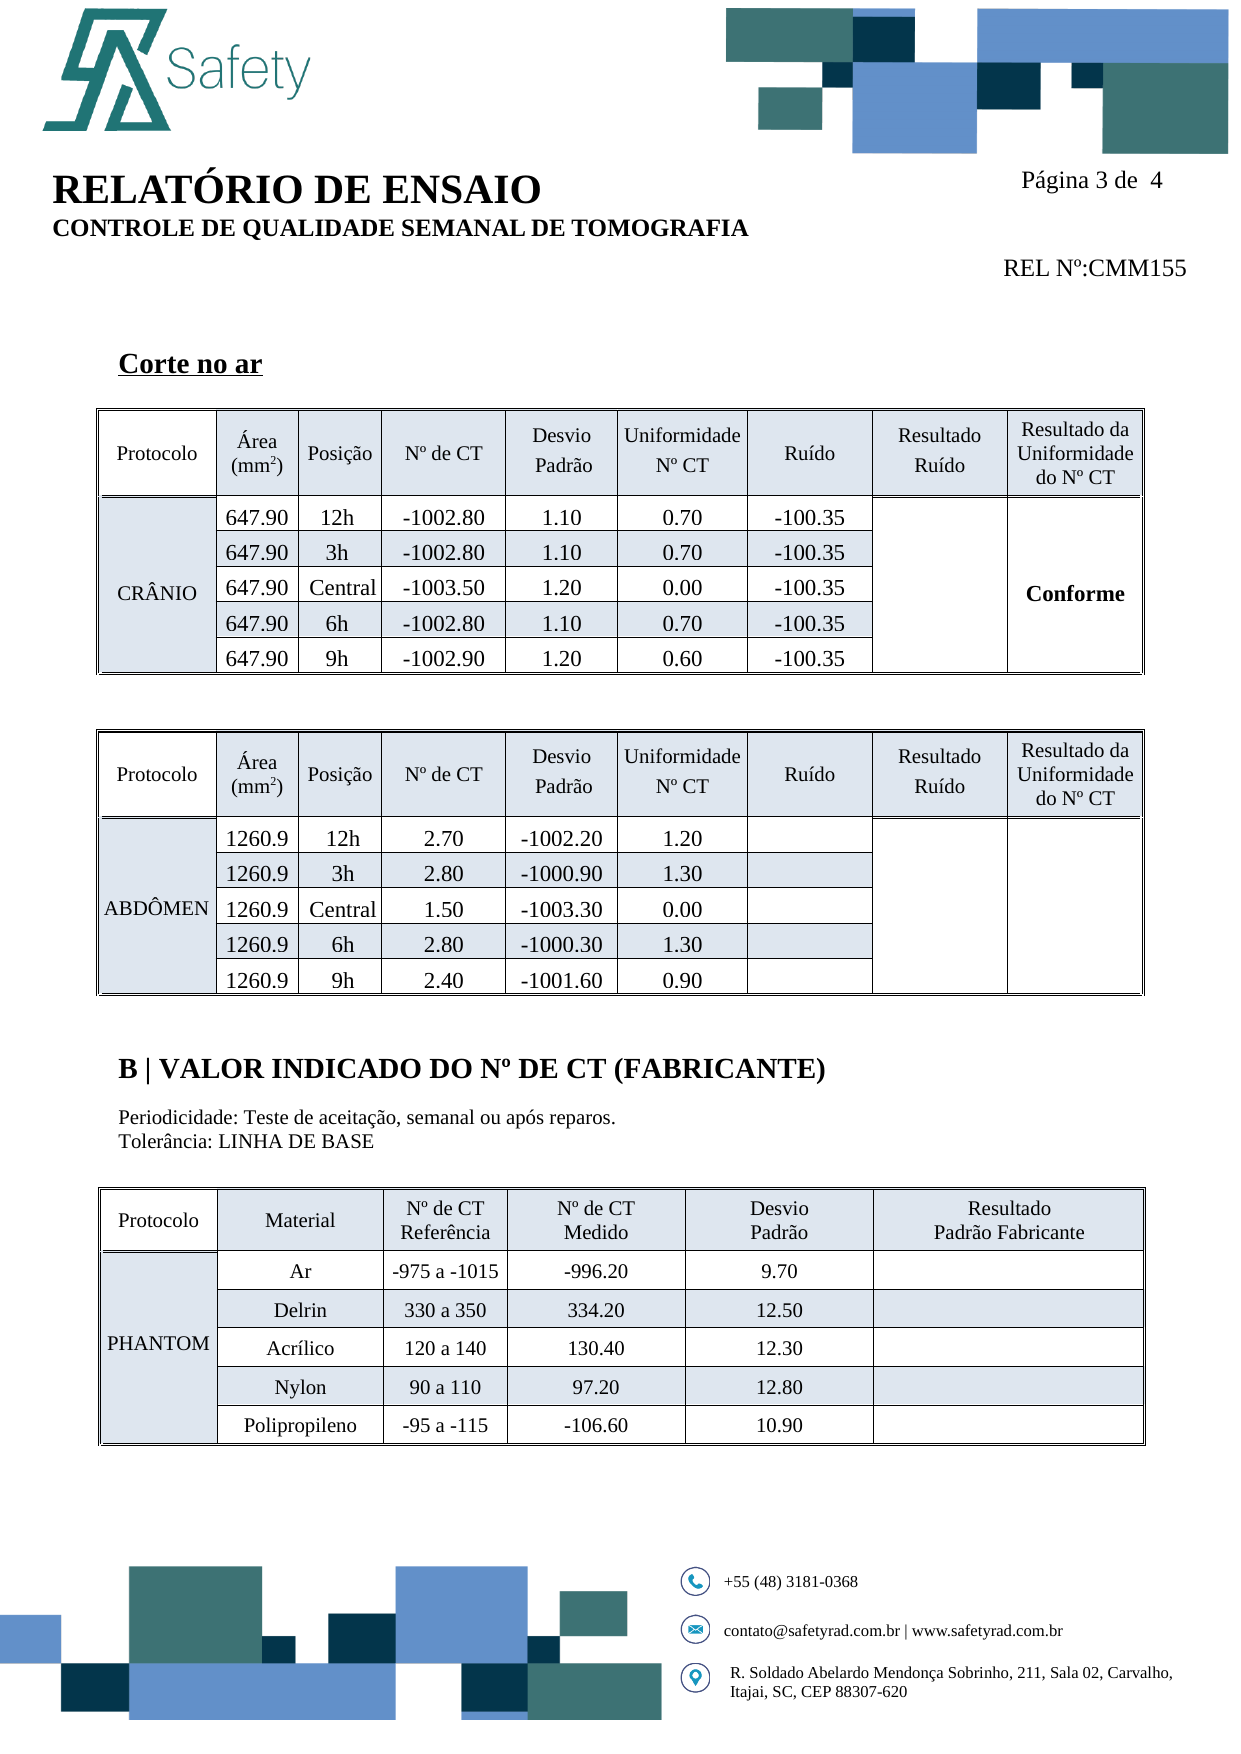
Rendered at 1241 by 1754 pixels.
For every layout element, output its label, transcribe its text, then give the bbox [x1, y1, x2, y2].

table_cell 647.90 [217, 496, 298, 530]
table_cell -100.35 [748, 496, 872, 530]
table_cell Acrílico [218, 1328, 383, 1366]
table_cell Central [299, 888, 381, 922]
table_cell [873, 819, 1007, 993]
table_cell PHANTOM [99, 1250, 217, 1443]
table_cell 1260.90 [217, 817, 298, 852]
table_cell 1260.90 [217, 959, 298, 993]
table_cell 647.90 [217, 531, 298, 566]
table_cell 10.90 [686, 1406, 873, 1443]
table_cell 0.70 [618, 531, 747, 566]
table_cell 1.10 [506, 602, 617, 636]
table_cell 90 a 110 [384, 1367, 507, 1404]
table_cell [748, 959, 872, 993]
table_header Nº de CT [382, 733, 505, 816]
table_cell [874, 1290, 1143, 1327]
table_cell 12h [299, 496, 381, 530]
table_cell -100.35 [748, 602, 872, 636]
table_header Desvio Padrão [686, 1190, 873, 1250]
table_header Resultado da Uniformidade do Nº CT [1008, 411, 1142, 495]
table_cell 1.30 [618, 924, 747, 958]
table_header Nº de CT [382, 411, 505, 495]
table_header Uniformidade Nº CT [618, 411, 747, 495]
table_cell -1002.80 [382, 496, 505, 530]
table_cell 0.70 [618, 496, 747, 530]
table_header Posição [299, 733, 381, 816]
table_cell 2.40 [382, 959, 505, 993]
text Corte no ar [118, 346, 1228, 379]
table_header Protocolo [99, 733, 216, 816]
table_cell 1.20 [506, 638, 617, 672]
table_cell 1260.90 [217, 924, 298, 958]
table_header Área (mm2) [217, 411, 298, 495]
table_cell 6h [299, 924, 381, 958]
table_header Desvio Padrão [506, 733, 617, 816]
table_cell 0.70 [618, 602, 747, 636]
table_cell -100.35 [748, 638, 872, 672]
table_cell [748, 924, 872, 958]
table_cell -106.60 [508, 1406, 685, 1443]
table_cell -1000.30 [506, 924, 617, 958]
picture [0, 1566, 662, 1720]
table_cell 0.00 [618, 567, 747, 601]
table_cell 647.90 [217, 602, 298, 636]
table_cell Polipropileno [218, 1406, 383, 1443]
table_cell 120 a 140 [384, 1328, 507, 1366]
table_cell 3h [299, 853, 381, 887]
table_header Resultado da Uniformidade do Nº CT [1008, 733, 1142, 816]
table_cell Conforme [1008, 495, 1142, 672]
table_cell 1.50 [382, 888, 505, 922]
table_cell 1.10 [506, 496, 617, 530]
table_cell [748, 888, 872, 922]
text Tolerância: LINHA DE BASE [118, 1129, 1226, 1153]
table_cell -1001.60 [506, 959, 617, 993]
table_cell 6h [299, 602, 381, 636]
text Periodicidade: Teste de aceitação, semanal ou após reparos. [118, 1105, 1226, 1129]
table_cell 1260.90 [217, 853, 298, 887]
table_cell [1008, 816, 1143, 993]
table_cell ABDÔMEN [98, 816, 216, 993]
table_cell 12.30 [686, 1328, 873, 1366]
picture [680, 1663, 710, 1693]
table_header Protocolo [101, 1190, 217, 1250]
table_cell 97.20 [508, 1367, 685, 1404]
table_header Ruído [748, 733, 872, 816]
table_cell 2.70 [382, 817, 505, 852]
table_header Área (mm2) [217, 733, 298, 816]
picture [680, 1566, 710, 1596]
table_cell 2.80 [382, 924, 505, 958]
table_header Nº de CT Medido [508, 1190, 685, 1250]
table_cell Central [299, 567, 381, 601]
table_cell 1.10 [506, 531, 617, 566]
table_cell 0.00 [618, 888, 747, 922]
picture [725, 8, 1229, 154]
table_cell [873, 498, 1007, 672]
table_cell -1000.90 [506, 853, 617, 887]
table_cell 12.80 [686, 1367, 873, 1404]
table_header Resultado Ruído [873, 733, 1007, 816]
table_cell [874, 1406, 1143, 1443]
table_cell -1002.80 [382, 602, 505, 636]
table_cell -1002.20 [506, 817, 617, 852]
table_cell [748, 853, 872, 887]
table_cell 2.80 [382, 853, 505, 887]
table_cell 0.60 [618, 638, 747, 672]
table_cell [874, 1367, 1143, 1404]
table_cell -1003.30 [506, 888, 617, 922]
table_cell [874, 1251, 1143, 1289]
table_cell -100.35 [748, 531, 872, 566]
table_cell 9h [299, 959, 381, 993]
table_cell -996.20 [508, 1251, 685, 1289]
table_cell 3h [299, 531, 381, 566]
table_header Material [218, 1190, 383, 1250]
table_header Ruído [748, 411, 872, 495]
table_cell -95 a -115 [384, 1406, 507, 1443]
table_cell Nylon [218, 1367, 383, 1404]
table_cell 12.50 [686, 1290, 873, 1327]
table_header Posição [299, 411, 381, 495]
table_cell -1002.80 [382, 531, 505, 566]
table_cell [748, 817, 872, 852]
table_cell Delrin [218, 1290, 383, 1327]
table_cell 9.70 [686, 1251, 873, 1289]
table_cell 1.20 [506, 567, 617, 601]
table_cell 9h [299, 638, 381, 672]
table_cell -1003.50 [382, 567, 505, 601]
table_header Resultado Ruído [873, 411, 1007, 495]
table_cell -100.35 [748, 567, 872, 601]
table_cell Ar [218, 1251, 383, 1289]
table_cell 1260.90 [217, 888, 298, 922]
table_cell -1002.90 [382, 638, 505, 672]
picture [42, 8, 311, 131]
table_cell 1.30 [618, 853, 747, 887]
table_header Resultado Padrão Fabricante [874, 1190, 1143, 1250]
table_header Nº de CT Referência [384, 1190, 507, 1250]
table_cell 647.90 [217, 567, 298, 601]
table_cell 1.20 [618, 817, 747, 852]
table_cell 0.90 [618, 959, 747, 993]
table_cell CRÂNIO [99, 495, 216, 672]
table_cell 334.20 [508, 1290, 685, 1327]
table_header Desvio Padrão [506, 411, 617, 495]
picture [680, 1614, 710, 1644]
table_cell 647.90 [217, 638, 298, 672]
table_cell 330 a 350 [384, 1290, 507, 1327]
table_header Protocolo [99, 411, 216, 495]
table_header Uniformidade Nº CT [618, 733, 747, 816]
text B | VALOR INDICADO DO Nº DE CT (FABRICANTE) [118, 1051, 1122, 1084]
table_cell [874, 1328, 1143, 1366]
table_cell 12h [299, 817, 381, 852]
table_cell -975 a -1015 [384, 1251, 507, 1289]
table_cell 130.40 [508, 1328, 685, 1366]
